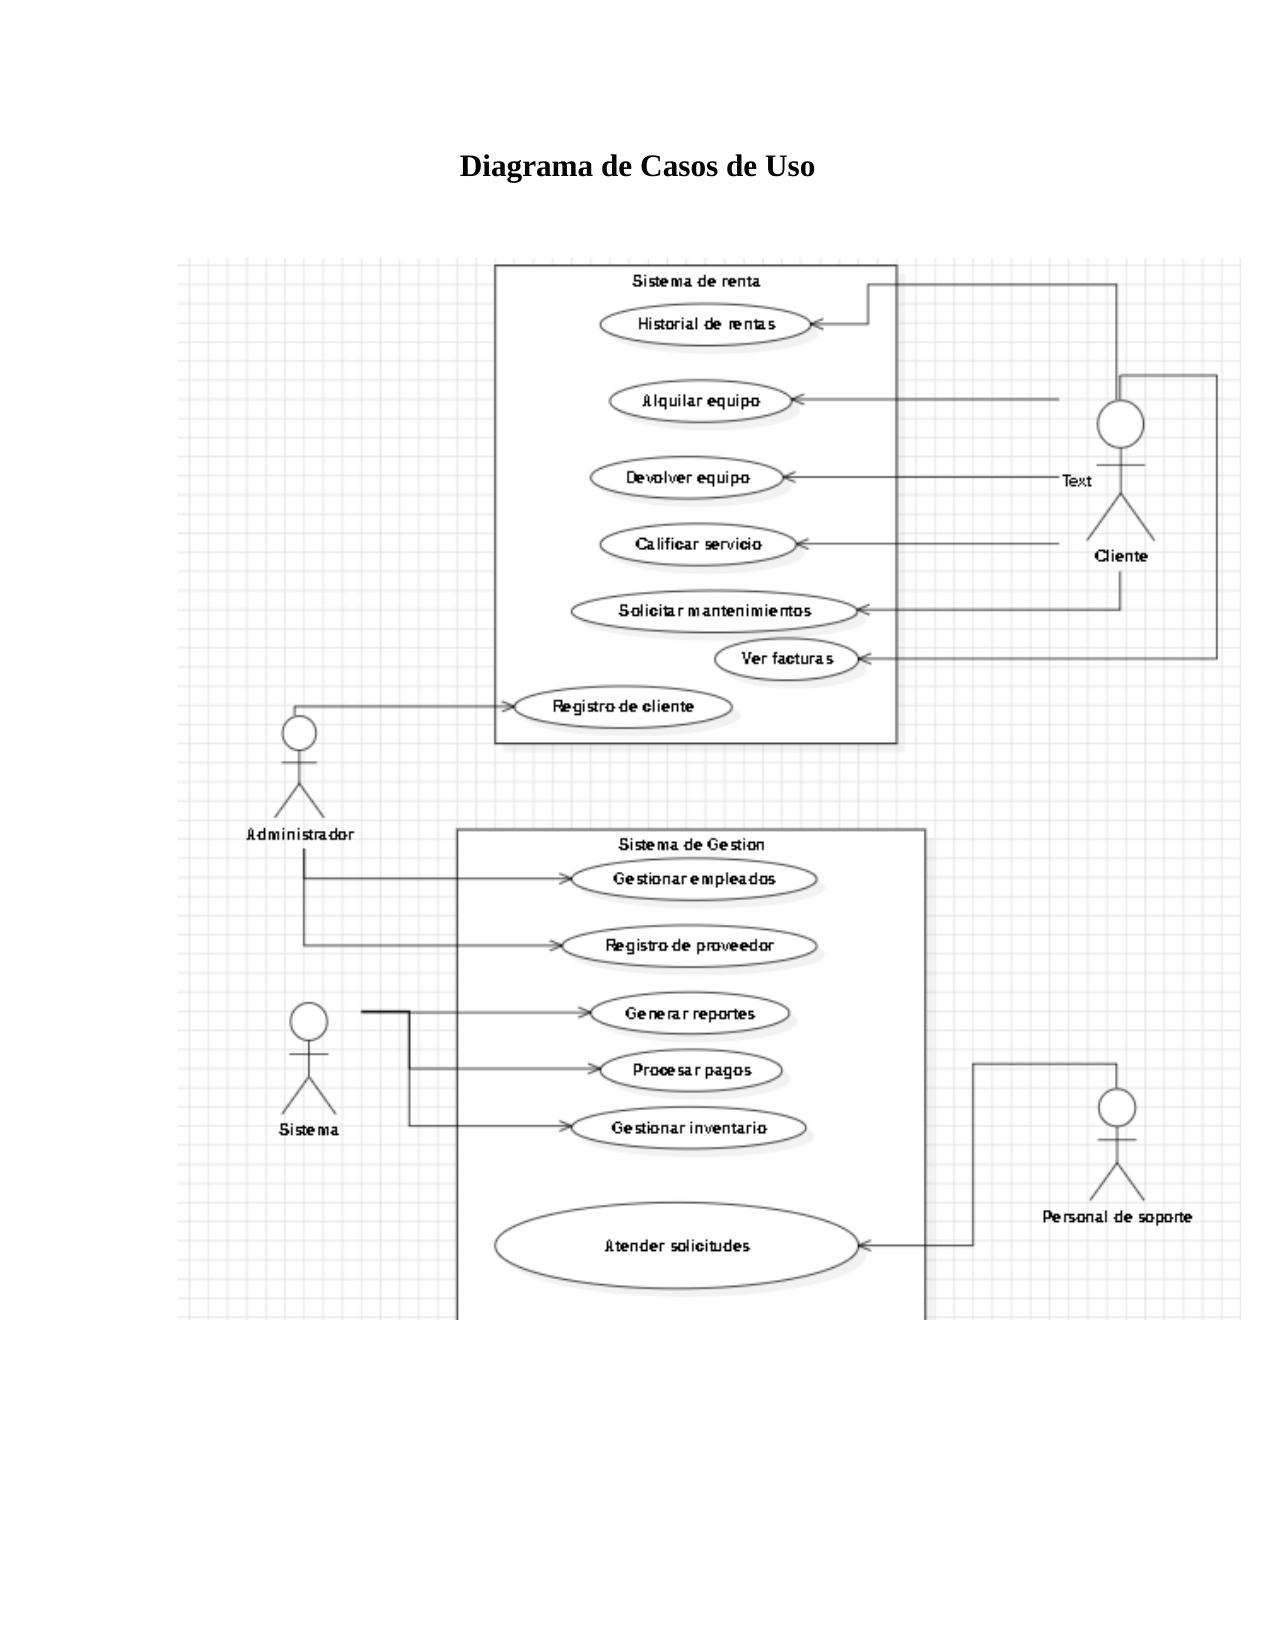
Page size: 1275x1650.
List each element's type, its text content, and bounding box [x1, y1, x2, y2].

text Diagrama de Casos de Uso [177, 148, 1098, 183]
picture [177, 258, 1242, 1320]
